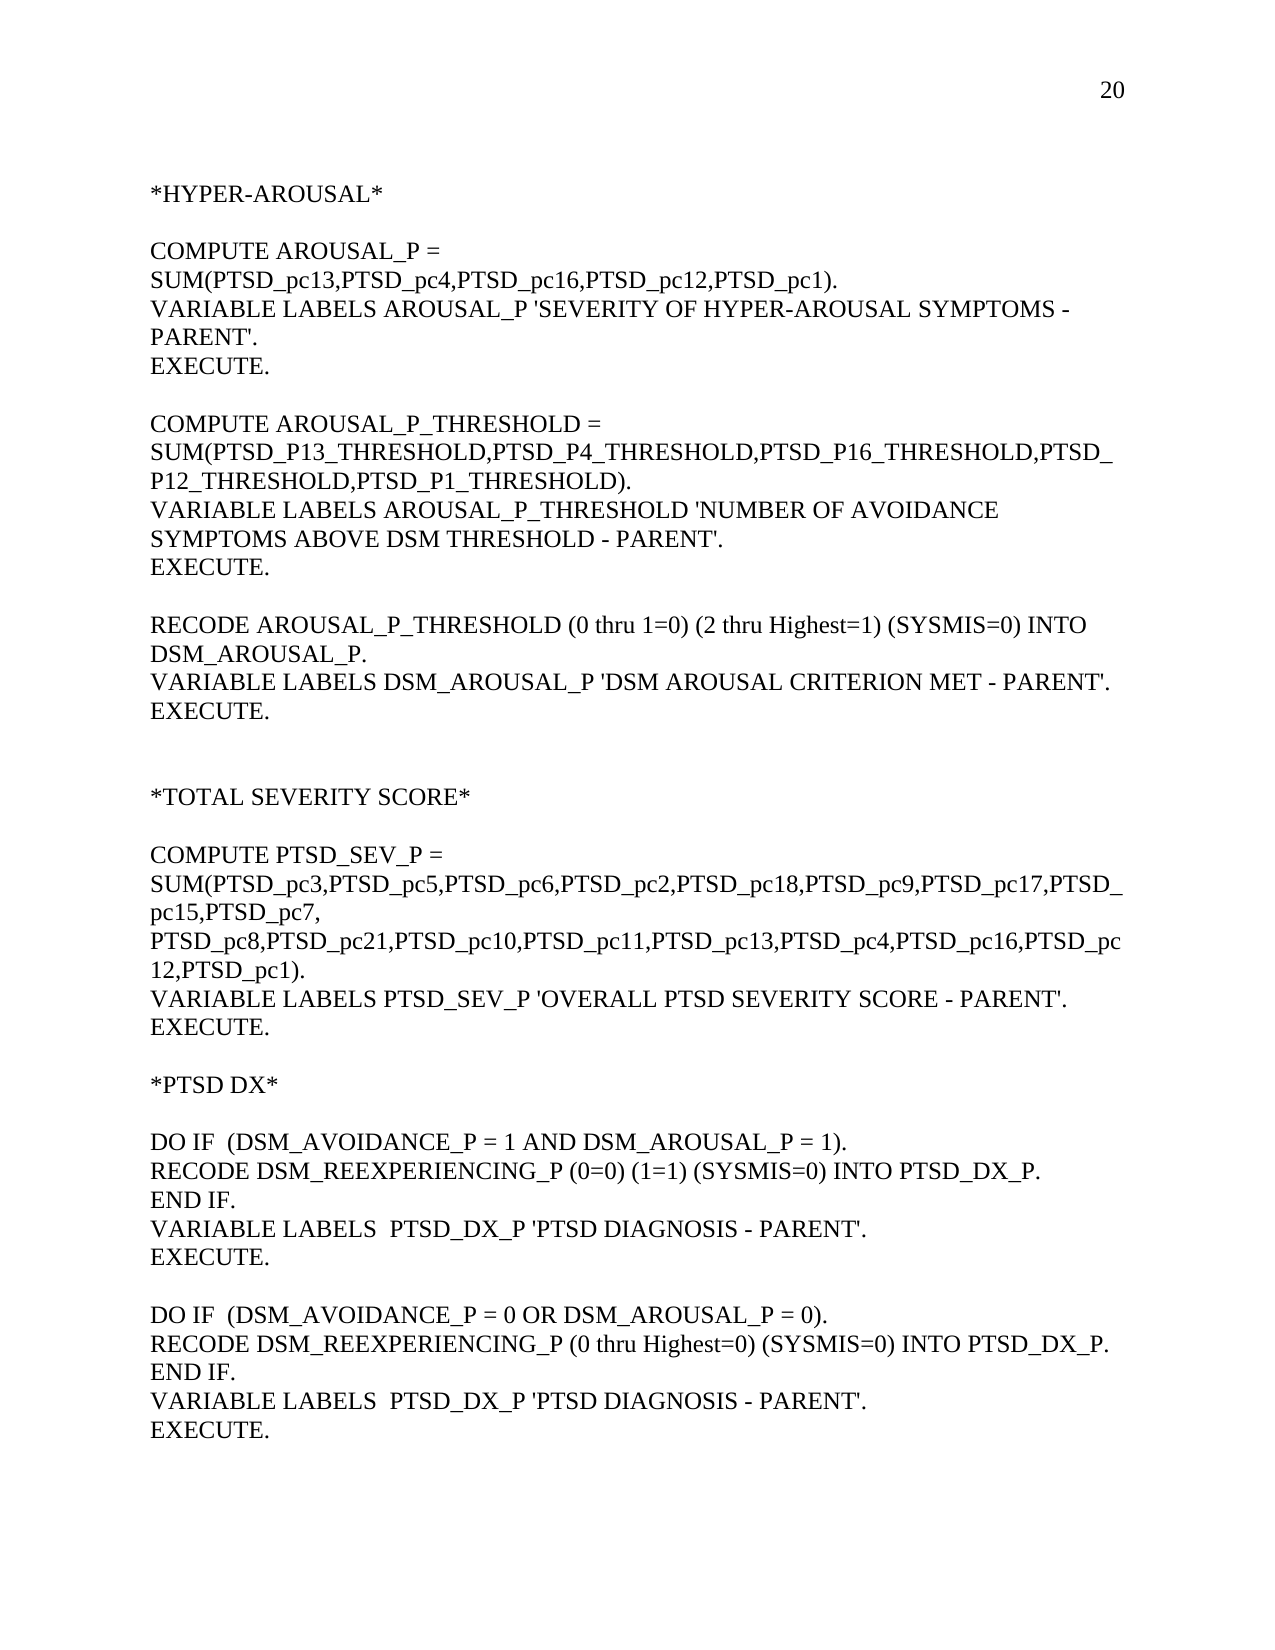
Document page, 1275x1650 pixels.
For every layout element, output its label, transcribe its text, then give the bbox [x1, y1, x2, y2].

text COMPUTE PTSD_SEV_P = SUM(PTSD_pc3,PTSD_pc5,PTSD_pc6,PTSD_pc2,PTSD_pc18,PTSD_pc9,PTSD_pc17,PTSD_pc15,PTSD_pc7, [150, 840, 1125, 926]
text COMPUTE AROUSAL_P_THRESHOLD = SUM(PTSD_P13_THRESHOLD,PTSD_P4_THRESHOLD,PTSD_P16_THRESHOLD,PTSD_P12_THRESHOLD,PTSD_P1_THRESHOLD). [150, 409, 1125, 495]
text EXECUTE. [150, 351, 1125, 380]
text EXECUTE. [150, 1242, 1125, 1271]
text DO IF (DSM_AVOIDANCE_P = 0 OR DSM_AROUSAL_P = 0). [150, 1300, 1125, 1329]
text END IF. [150, 1185, 1125, 1214]
text COMPUTE AROUSAL_P = SUM(PTSD_pc13,PTSD_pc4,PTSD_pc16,PTSD_pc12,PTSD_pc1). [150, 236, 1125, 294]
text *HYPER-AROUSAL* [150, 179, 1125, 207]
text VARIABLE LABELS PTSD_DX_P 'PTSD DIAGNOSIS - PARENT'. [150, 1386, 1125, 1415]
text PTSD_pc8,PTSD_pc21,PTSD_pc10,PTSD_pc11,PTSD_pc13,PTSD_pc4,PTSD_pc16,PTSD_pc12,PTSD_pc1). [150, 926, 1125, 984]
text EXECUTE. [150, 696, 1125, 725]
text VARIABLE LABELS PTSD_SEV_P 'OVERALL PTSD SEVERITY SCORE - PARENT'. [150, 984, 1125, 1012]
text EXECUTE. [150, 1012, 1125, 1041]
text VARIABLE LABELS AROUSAL_P_THRESHOLD 'NUMBER OF AVOIDANCE SYMPTOMS ABOVE DSM THRESHOLD - PARENT'. [150, 495, 1125, 552]
text RECODE AROUSAL_P_THRESHOLD (0 thru 1=0) (2 thru Highest=1) (SYSMIS=0) INTO DSM_AROUSAL_P. [150, 610, 1125, 667]
text EXECUTE. [150, 1415, 1125, 1444]
text RECODE DSM_REEXPERIENCING_P (0=0) (1=1) (SYSMIS=0) INTO PTSD_DX_P. [150, 1156, 1125, 1185]
text VARIABLE LABELS PTSD_DX_P 'PTSD DIAGNOSIS - PARENT'. [150, 1214, 1125, 1242]
text VARIABLE LABELS DSM_AROUSAL_P 'DSM AROUSAL CRITERION MET - PARENT'. [150, 667, 1125, 696]
text *TOTAL SEVERITY SCORE* [150, 782, 1125, 811]
text RECODE DSM_REEXPERIENCING_P (0 thru Highest=0) (SYSMIS=0) INTO PTSD_DX_P. [150, 1329, 1125, 1357]
text VARIABLE LABELS AROUSAL_P 'SEVERITY OF HYPER-AROUSAL SYMPTOMS - PARENT'. [150, 294, 1125, 351]
text EXECUTE. [150, 552, 1125, 581]
text DO IF (DSM_AVOIDANCE_P = 1 AND DSM_AROUSAL_P = 1). [150, 1127, 1125, 1156]
text *PTSD DX* [150, 1070, 1125, 1099]
text END IF. [150, 1357, 1125, 1386]
